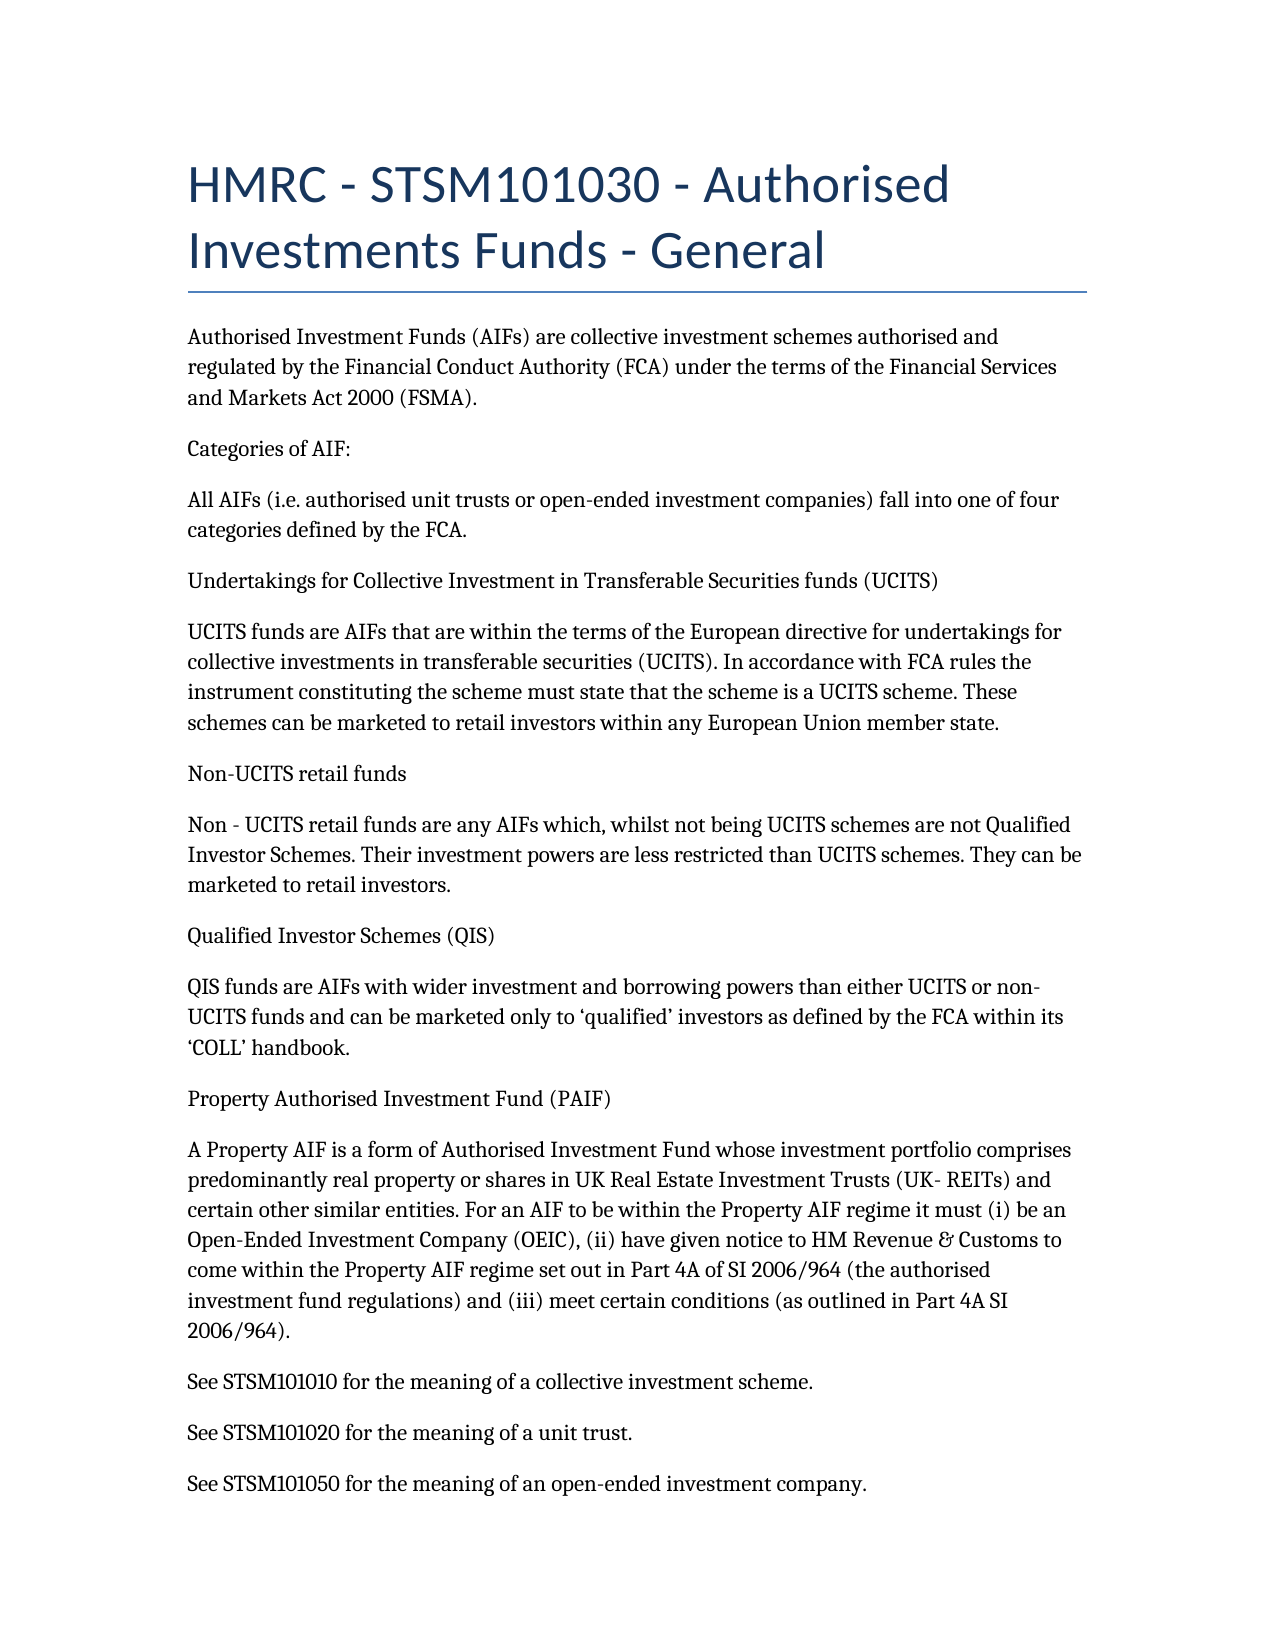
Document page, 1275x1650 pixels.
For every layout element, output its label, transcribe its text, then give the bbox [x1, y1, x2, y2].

title HMRC - STSM101030 - Authorised Investments Funds - General [187, 150, 1087, 293]
text UCITS funds are AIFs that are within the terms of the European directive for undertakings for collective investments in transferable securities (UCITS). In accordance with FCA rules the instrument constituting the scheme must state that the scheme is a UCITS scheme. These schemes can be marketed to retail investors within any European Union member state. [187, 619, 1087, 736]
text Categories of AIF: [187, 435, 1087, 462]
text Property Authorised Investment Fund (PAIF) [187, 1085, 1087, 1112]
text QIS funds are AIFs with wider investment and borrowing powers than either UCITS or non-UCITS funds and can be marketed only to ‘qualified’ investors as defined by the FCA within its ‘COLL’ handbook. [187, 974, 1087, 1061]
text All AIFs (i.e. authorised unit trusts or open-ended investment companies) fall into one of four categories defined by the FCA. [187, 486, 1087, 543]
text Authorised Investment Funds (AIFs) are collective investment schemes authorised and regulated by the Financial Conduct Authority (FCA) under the terms of the Financial Services and Markets Act 2000 (FSMA). [187, 324, 1087, 411]
text Undertakings for Collective Investment in Transferable Securities funds (UCITS) [187, 568, 1087, 594]
text Non-UCITS retail funds [187, 760, 1087, 787]
text Qualified Investor Schemes (QIS) [187, 923, 1087, 949]
text Non - UCITS retail funds are any AIFs which, whilst not being UCITS schemes are not Qualified Investor Schemes. Their investment powers are less restricted than UCITS schemes. They can be marketed to retail investors. [187, 811, 1087, 898]
text See STSM101050 for the meaning of an open-ended investment company. [187, 1471, 1087, 1497]
text A Property AIF is a form of Authorised Investment Fund whose investment portfolio comprises predominantly real property or shares in UK Real Estate Investment Trusts (UK- REITs) and certain other similar entities. For an AIF to be within the Property AIF regime it must (i) be an Open-Ended Investment Company (OEIC), (ii) have given notice to HM Revenue & Customs to come within the Property AIF regime set out in Part 4A of SI 2006/964 (the authorised investment fund regulations) and (iii) meet certain conditions (as outlined in Part 4A SI 2006/964). [187, 1136, 1087, 1344]
text See STSM101010 for the meaning of a collective investment scheme. [187, 1369, 1087, 1395]
text See STSM101020 for the meaning of a unit trust. [187, 1420, 1087, 1446]
